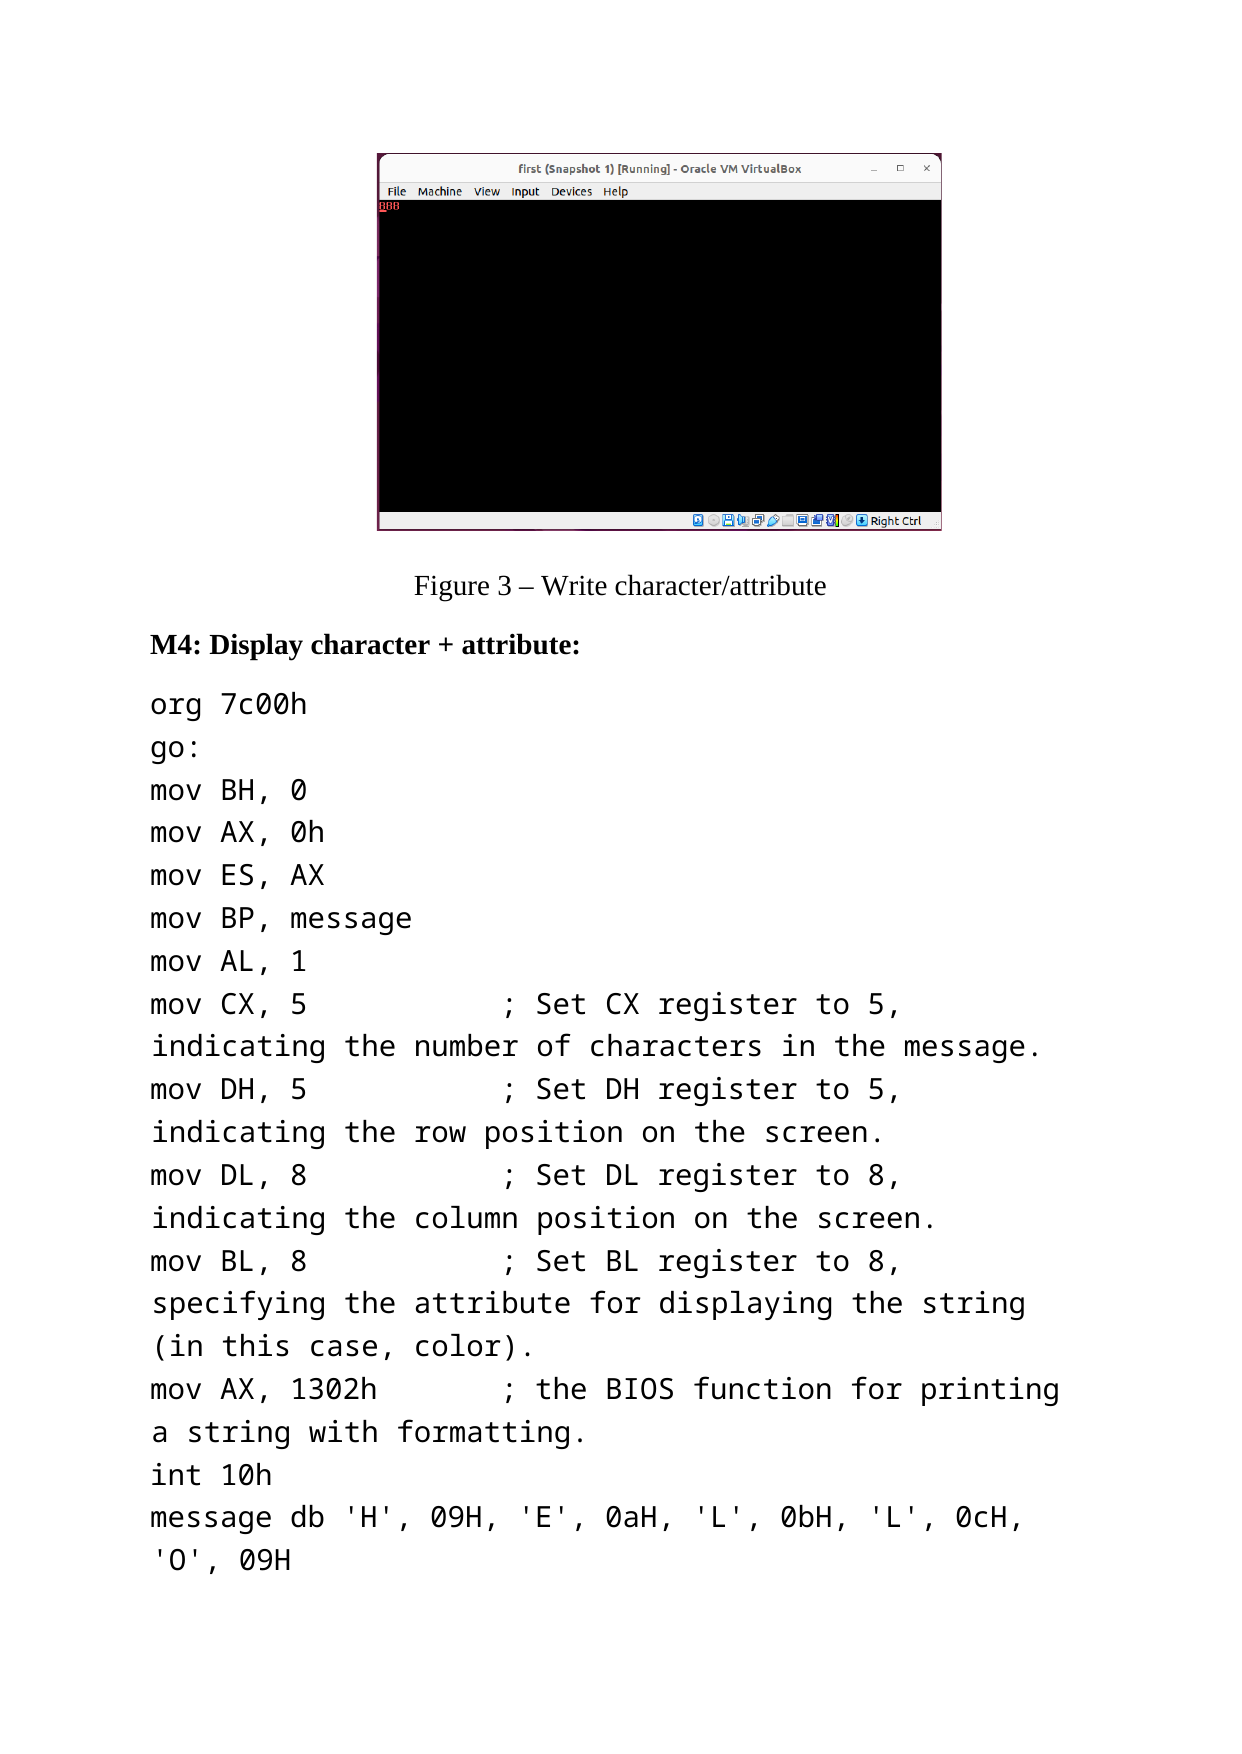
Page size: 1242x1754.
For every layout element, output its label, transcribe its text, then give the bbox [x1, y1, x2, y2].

text mov AX, 0h [150, 812, 1092, 851]
text mov DH, 5 ; Set DH register to 5, indicating the row position on the screen. [150, 1068, 1092, 1151]
text M4: Display character + attribute: [150, 627, 1092, 660]
text mov CX, 5 ; Set CX register to 5, indicating the number of characters in the message. [150, 983, 1092, 1065]
text Figure 3 – Write character/attribute [150, 568, 1090, 602]
text mov ES, AX [150, 854, 1092, 894]
text mov DL, 8 ; Set DL register to 8, indicating the column position on the screen. [150, 1154, 1092, 1237]
picture [376, 153, 942, 531]
text go: [150, 726, 1092, 766]
text mov AL, 1 [150, 940, 1092, 980]
text message db 'H', 09H, 'E', 0aH, 'L', 0bH, 'L', 0cH, 'O', 09H [150, 1497, 1092, 1579]
text mov BH, 0 [150, 769, 1092, 808]
text mov BP, message [150, 897, 1092, 937]
text mov AX, 1302h ; the BIOS function for printing a string with formatting. [150, 1368, 1092, 1451]
text mov BL, 8 ; Set BL register to 8, specifying the attribute for displaying the string (in this case, color). [150, 1240, 1092, 1365]
text org 7c00h [150, 683, 1092, 723]
text int 10h [150, 1454, 1092, 1493]
